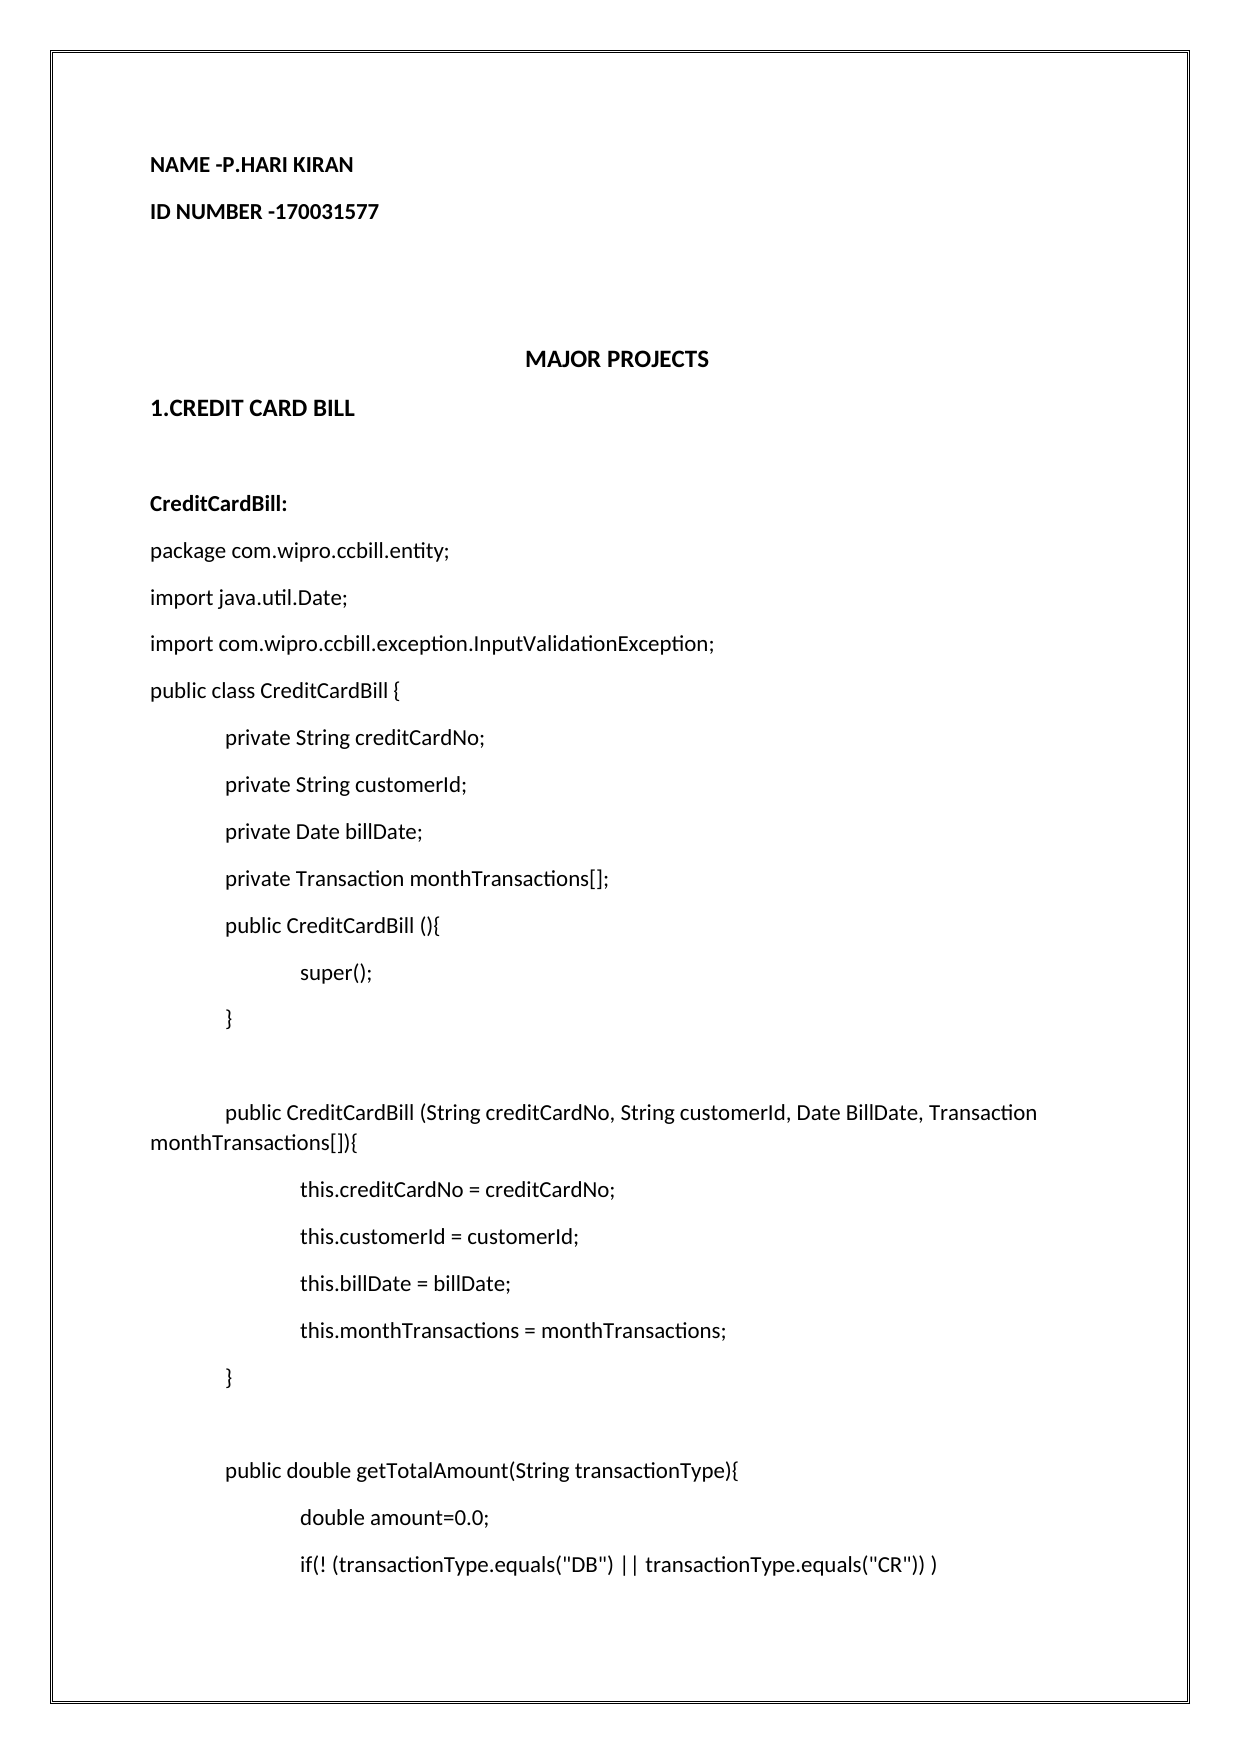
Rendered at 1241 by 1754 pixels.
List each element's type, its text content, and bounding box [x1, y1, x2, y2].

text public CreditCardBill (){ [150, 911, 1090, 939]
text ID NUMBER -170031577 [150, 197, 1090, 225]
text if(! (transactionType.equals("DB") || transactionType.equals("CR")) ) [150, 1550, 1090, 1578]
text private String creditCardNo; [150, 723, 1090, 751]
text 1.CREDIT CARD BILL [150, 392, 1090, 423]
text public class CreditCardBill { [150, 676, 1090, 704]
text import com.wipro.ccbill.exception.InputValidationException; [150, 629, 1090, 658]
text package com.wipro.ccbill.entity; [150, 536, 1090, 564]
text MAJOR PROJECTS [450, 343, 1090, 373]
text super(); [150, 958, 1090, 986]
text CreditCardBill: [150, 489, 1090, 517]
text private Date billDate; [150, 817, 1090, 845]
text import java.util.Date; [150, 583, 1090, 611]
text this.creditCardNo = creditCardNo; [150, 1175, 1090, 1203]
text public double getTotalAmount(String transactionType){ [150, 1457, 1090, 1485]
text public CreditCardBill (String creditCardNo, String customerId, Date BillDate, Transaction monthTransactions[]){ [150, 1098, 1090, 1157]
text this.billDate = billDate; [150, 1269, 1090, 1297]
text this.customerId = customerId; [150, 1222, 1090, 1250]
text double amount=0.0; [150, 1503, 1090, 1532]
text } [150, 1363, 1090, 1391]
text private String customerId; [150, 770, 1090, 798]
text private Transaction monthTransactions[]; [150, 864, 1090, 892]
text NAME -P.HARI KIRAN [150, 150, 1090, 178]
text this.monthTransactions = monthTransactions; [150, 1316, 1090, 1344]
text } [150, 1004, 1090, 1033]
